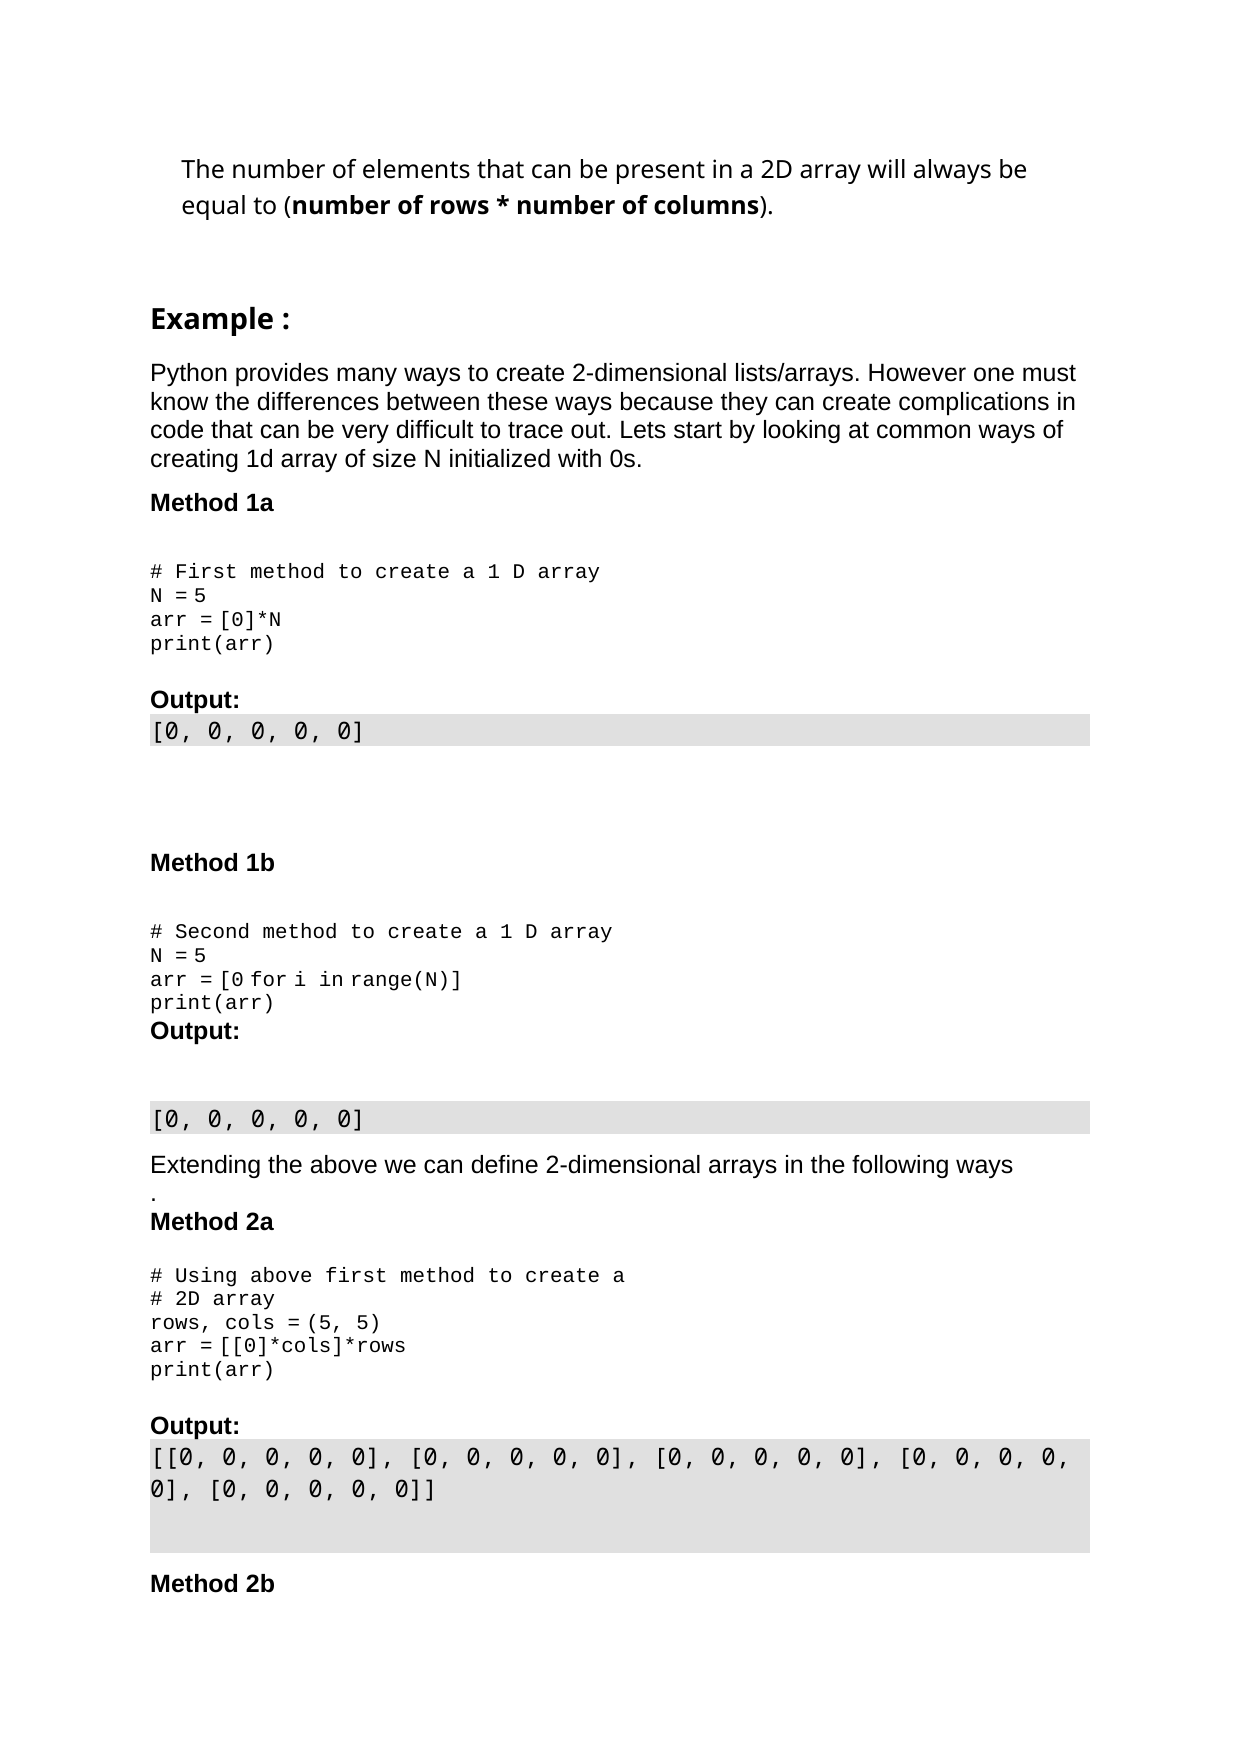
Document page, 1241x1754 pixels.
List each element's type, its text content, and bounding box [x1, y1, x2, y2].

text Python provides many ways to create 2-dimensional lists/arrays. However one must know the differences between these ways because they can create complications in code that can be very difficult to trace out. Lets start by looking at common ways of creating 1d array of size N initialized with 0s. [150, 358, 1090, 473]
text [150, 1439, 1090, 1505]
text [0, 0, 0, 0, 0] [150, 714, 1090, 746]
text Extending the above we can define 2-dimensional arrays in the following ways [150, 1149, 1090, 1178]
text The number of elements that can be present in a 2D array will always be equal to (number of rows * number of columns). [181, 150, 1090, 222]
text Output: [150, 1016, 1090, 1044]
text Method 1a [150, 488, 1090, 517]
text Output: [150, 685, 1090, 714]
text Method 2b [150, 1569, 1090, 1597]
table_header # Second method to create a 1 D array N = 5 arr = [0 for i in range(N)] print(arr) [150, 921, 1234, 1016]
text . Method 2a [150, 1178, 1090, 1236]
table_header # First method to create a 1 D array N = 5 arr = [0]*N print(arr) [150, 562, 1234, 685]
table_header # Using above first method to create a # 2D array rows, cols = (5, 5) arr = [[0]*cols]*rows print(arr) [150, 1265, 1234, 1411]
text Method 1b [150, 848, 1090, 877]
text Output: [150, 1411, 1090, 1439]
text [0, 0, 0, 0, 0] [150, 1101, 1090, 1134]
text Example : [150, 298, 1090, 338]
